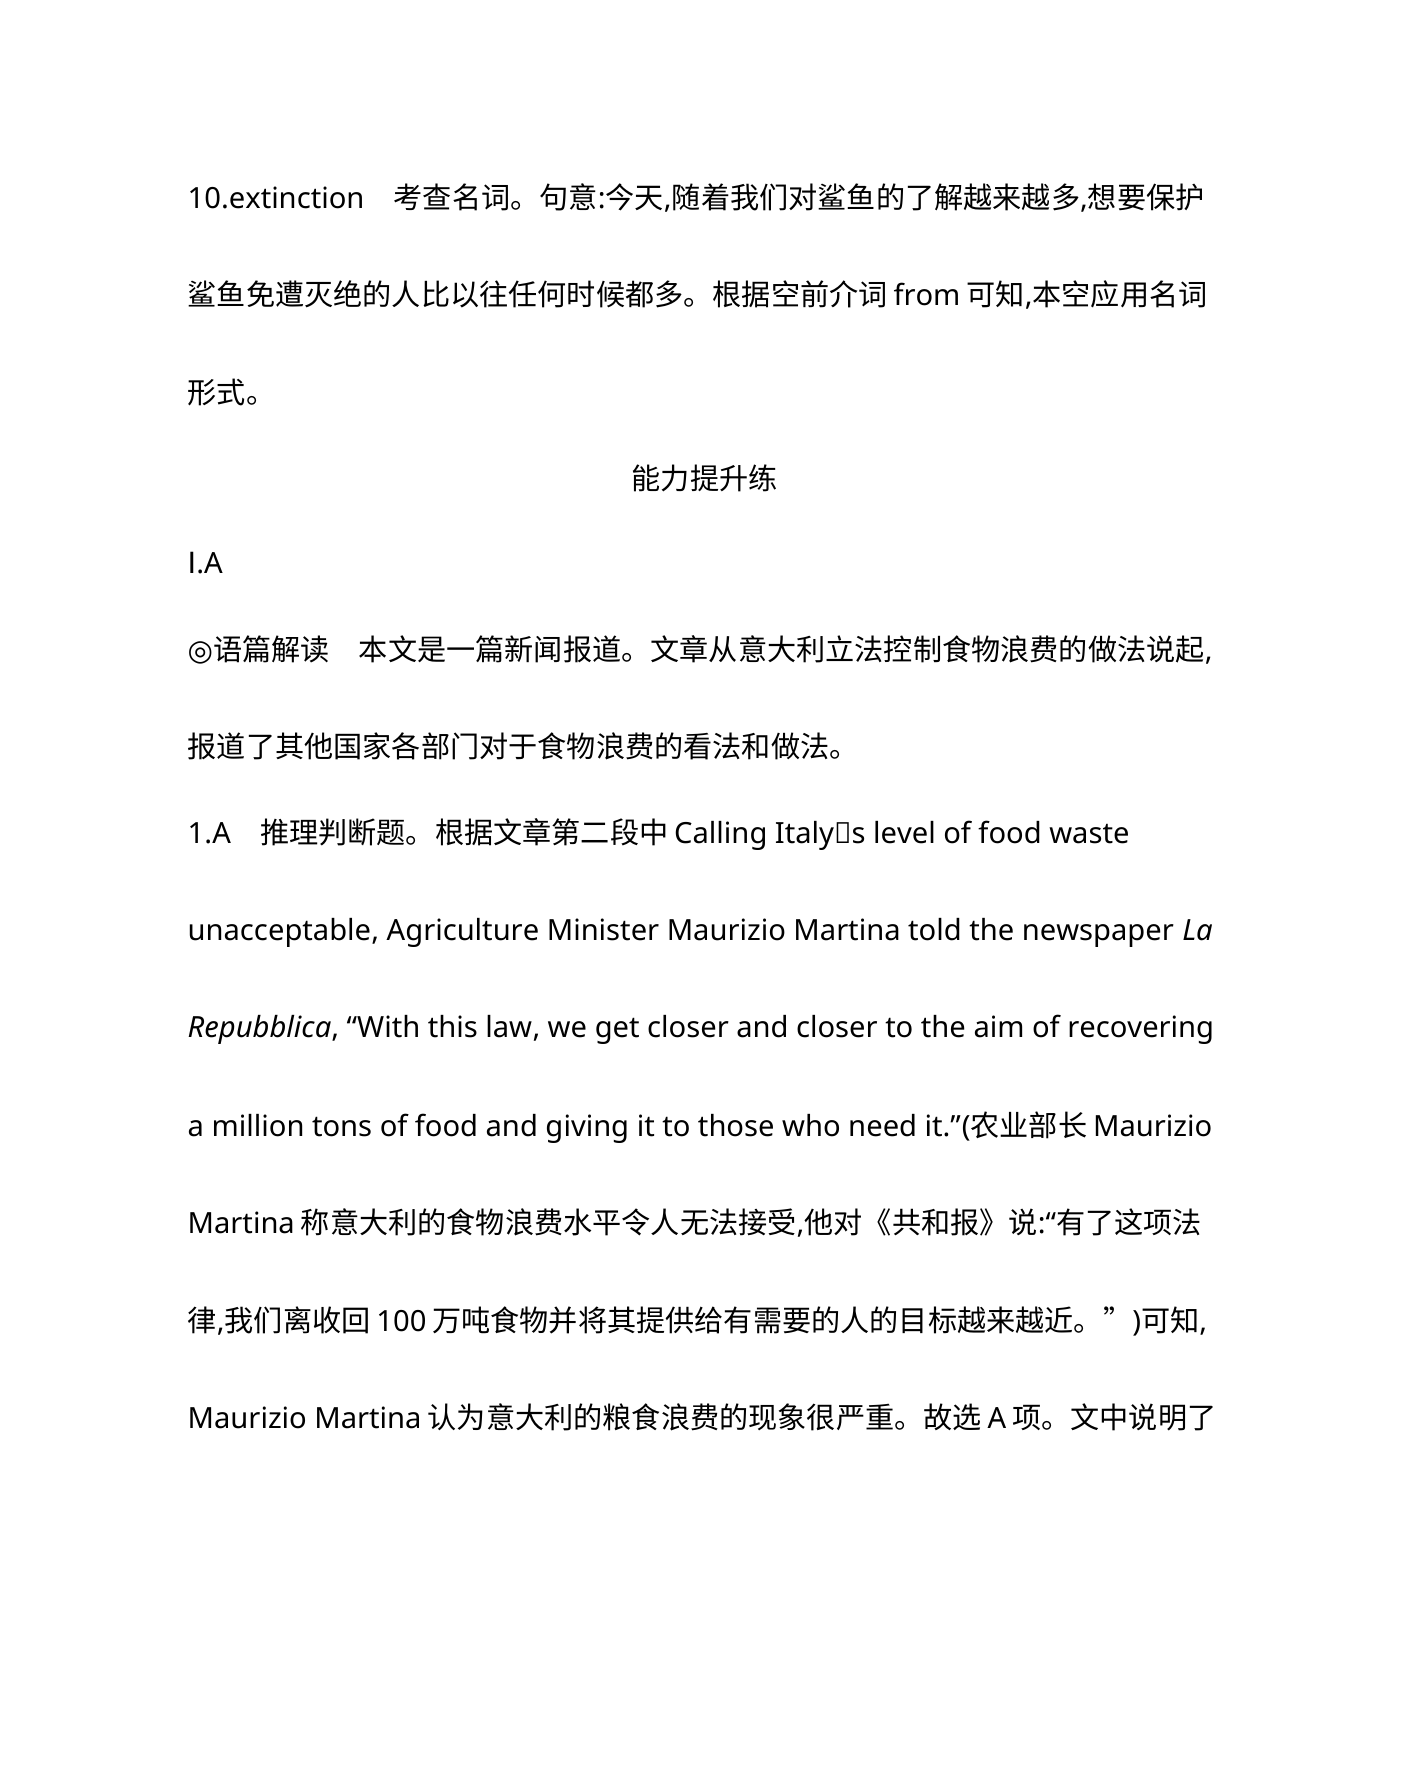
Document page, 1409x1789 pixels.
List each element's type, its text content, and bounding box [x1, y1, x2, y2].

text Ⅰ.A [187, 530, 1221, 595]
text ◎语篇解读 本文是一篇新闻报道。文章从意大利立法控制食物浪费的做法说起,报道了其他国家各部门对于食物浪费的看法和做法。 [187, 615, 1221, 777]
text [187, 799, 1221, 1449]
text 能力提升练 [187, 444, 1221, 509]
text 10.extinction 考查名词。句意:今天,随着我们对鲨鱼的了解越来越多,想要保护鲨鱼免遭灭绝的人比以往任何时候都多。根据空前介词from可知,本空应用名词形式。 [187, 163, 1221, 423]
